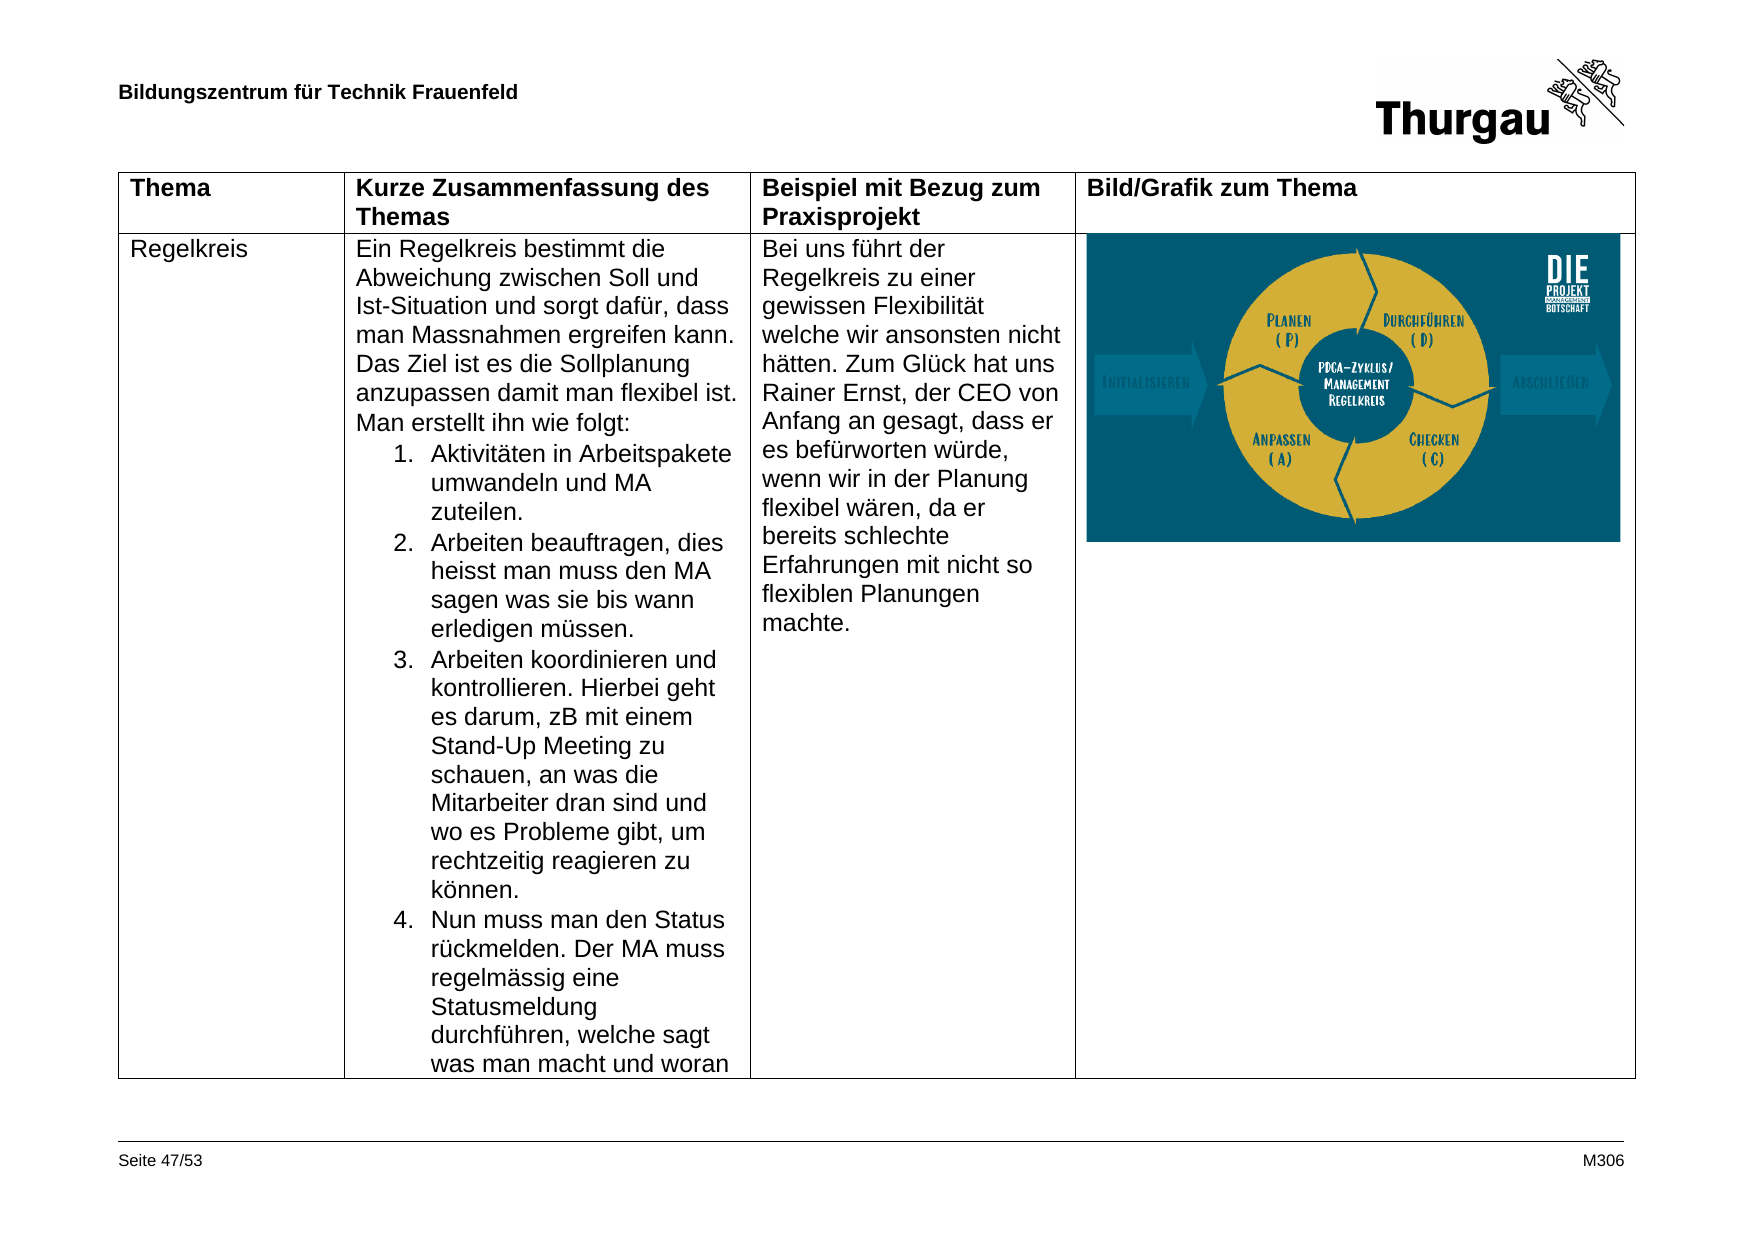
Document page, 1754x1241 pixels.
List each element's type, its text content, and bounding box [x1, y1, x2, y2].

table_cell [1076, 234, 1635, 1078]
picture [1546, 286, 1589, 302]
table_header Bild/Grafik zum Thema [1076, 173, 1635, 233]
picture [1364, 254, 1491, 404]
picture [1338, 393, 1488, 519]
picture [1376, 59, 1625, 144]
picture [1341, 381, 1347, 389]
table_header Thema [119, 173, 344, 233]
table_header Beispiel mit Bezug zum Praxisprojekt [751, 173, 1075, 233]
picture [1547, 305, 1555, 312]
picture [1225, 252, 1374, 379]
table_cell Regelkreis [119, 234, 344, 1078]
picture [1549, 255, 1561, 283]
table_header Kurze Zusammenfassung des Themas [345, 173, 750, 233]
picture [1567, 305, 1574, 311]
picture [1220, 368, 1348, 517]
picture [1363, 396, 1369, 404]
picture [1348, 381, 1355, 389]
picture [1577, 255, 1587, 283]
